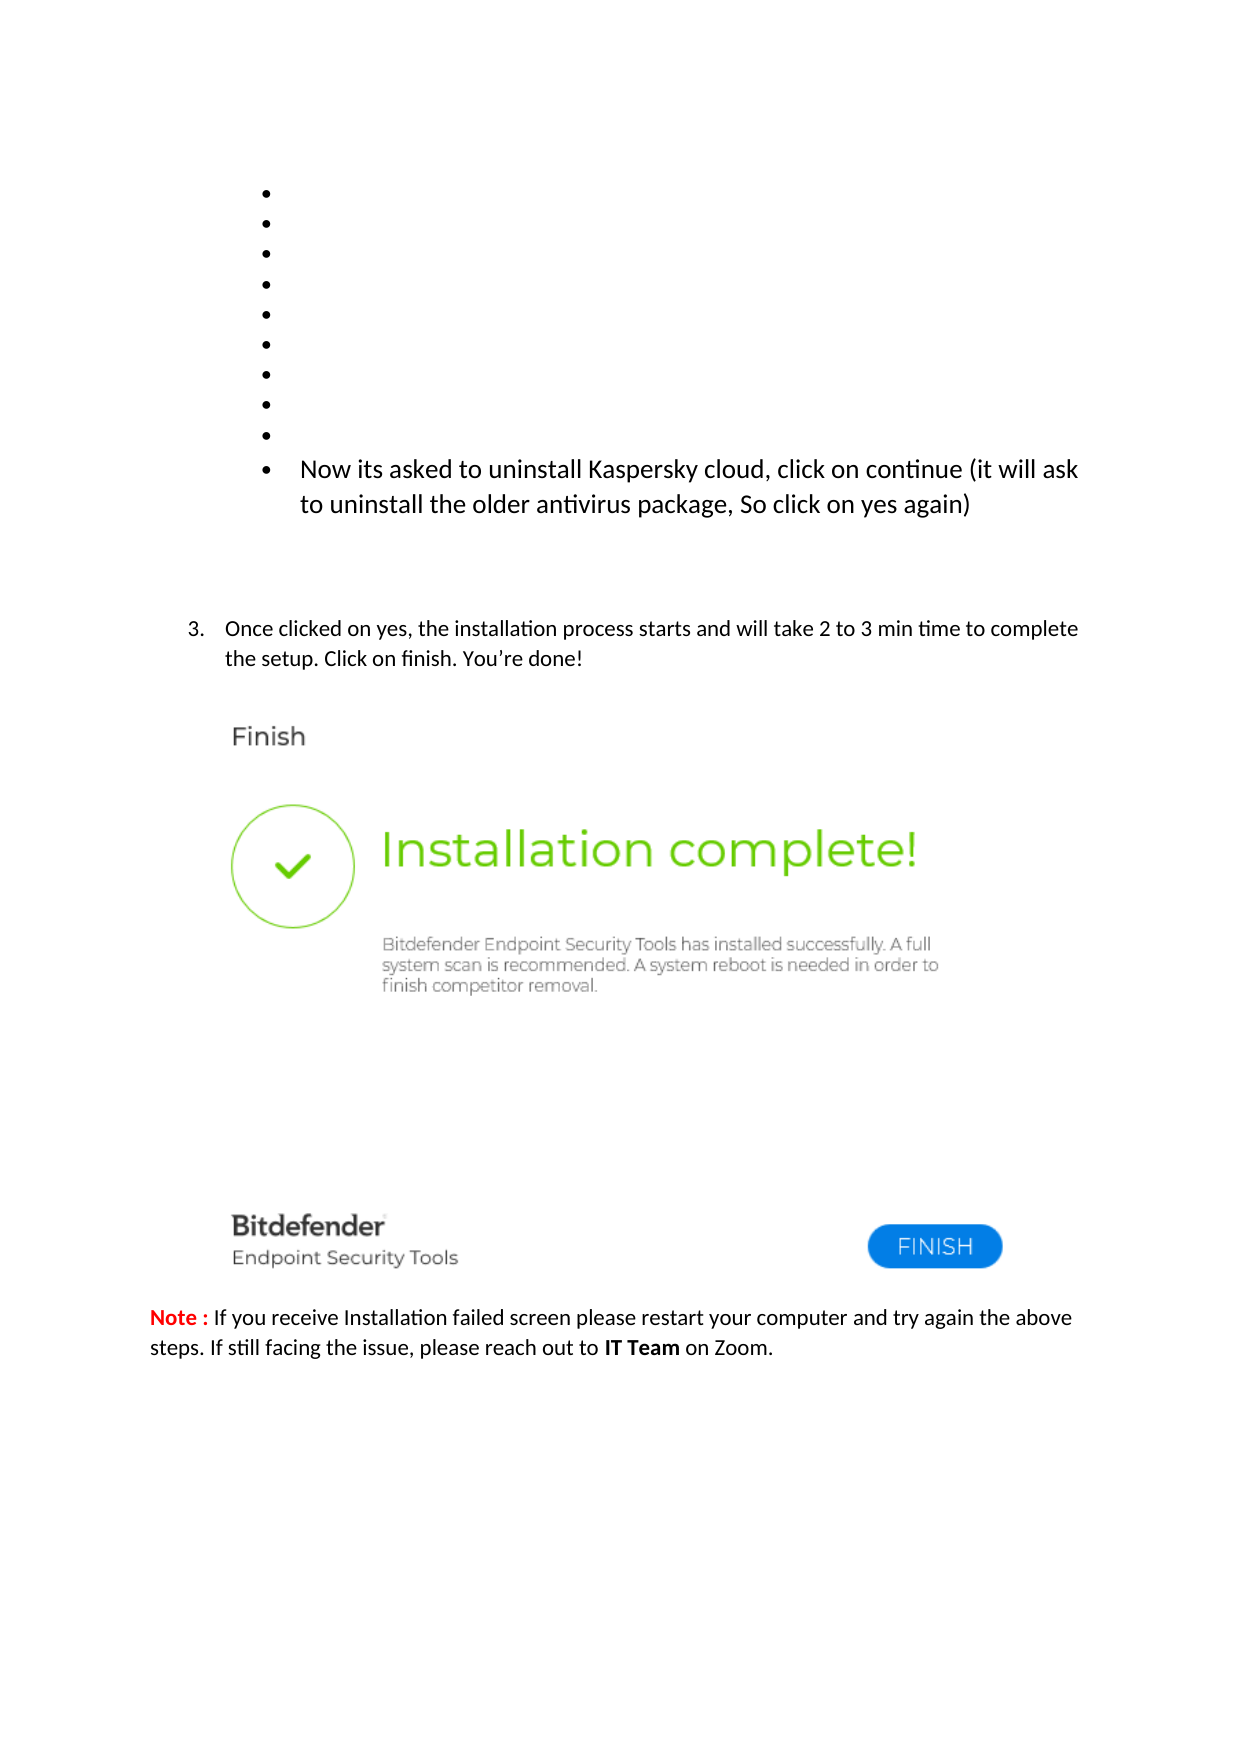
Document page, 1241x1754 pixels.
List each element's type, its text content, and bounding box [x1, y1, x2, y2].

list Once clicked on yes, the installation process starts and will take 2 to 3 min time to complete the setup. Click on finish. You’re done! [187, 614, 1090, 672]
picture [201, 707, 1039, 1296]
list Now its asked to uninstall Kaspersky cloud, click on continue (it will ask to uninstall the older antivirus package, So click on yes again) [262, 452, 1090, 521]
